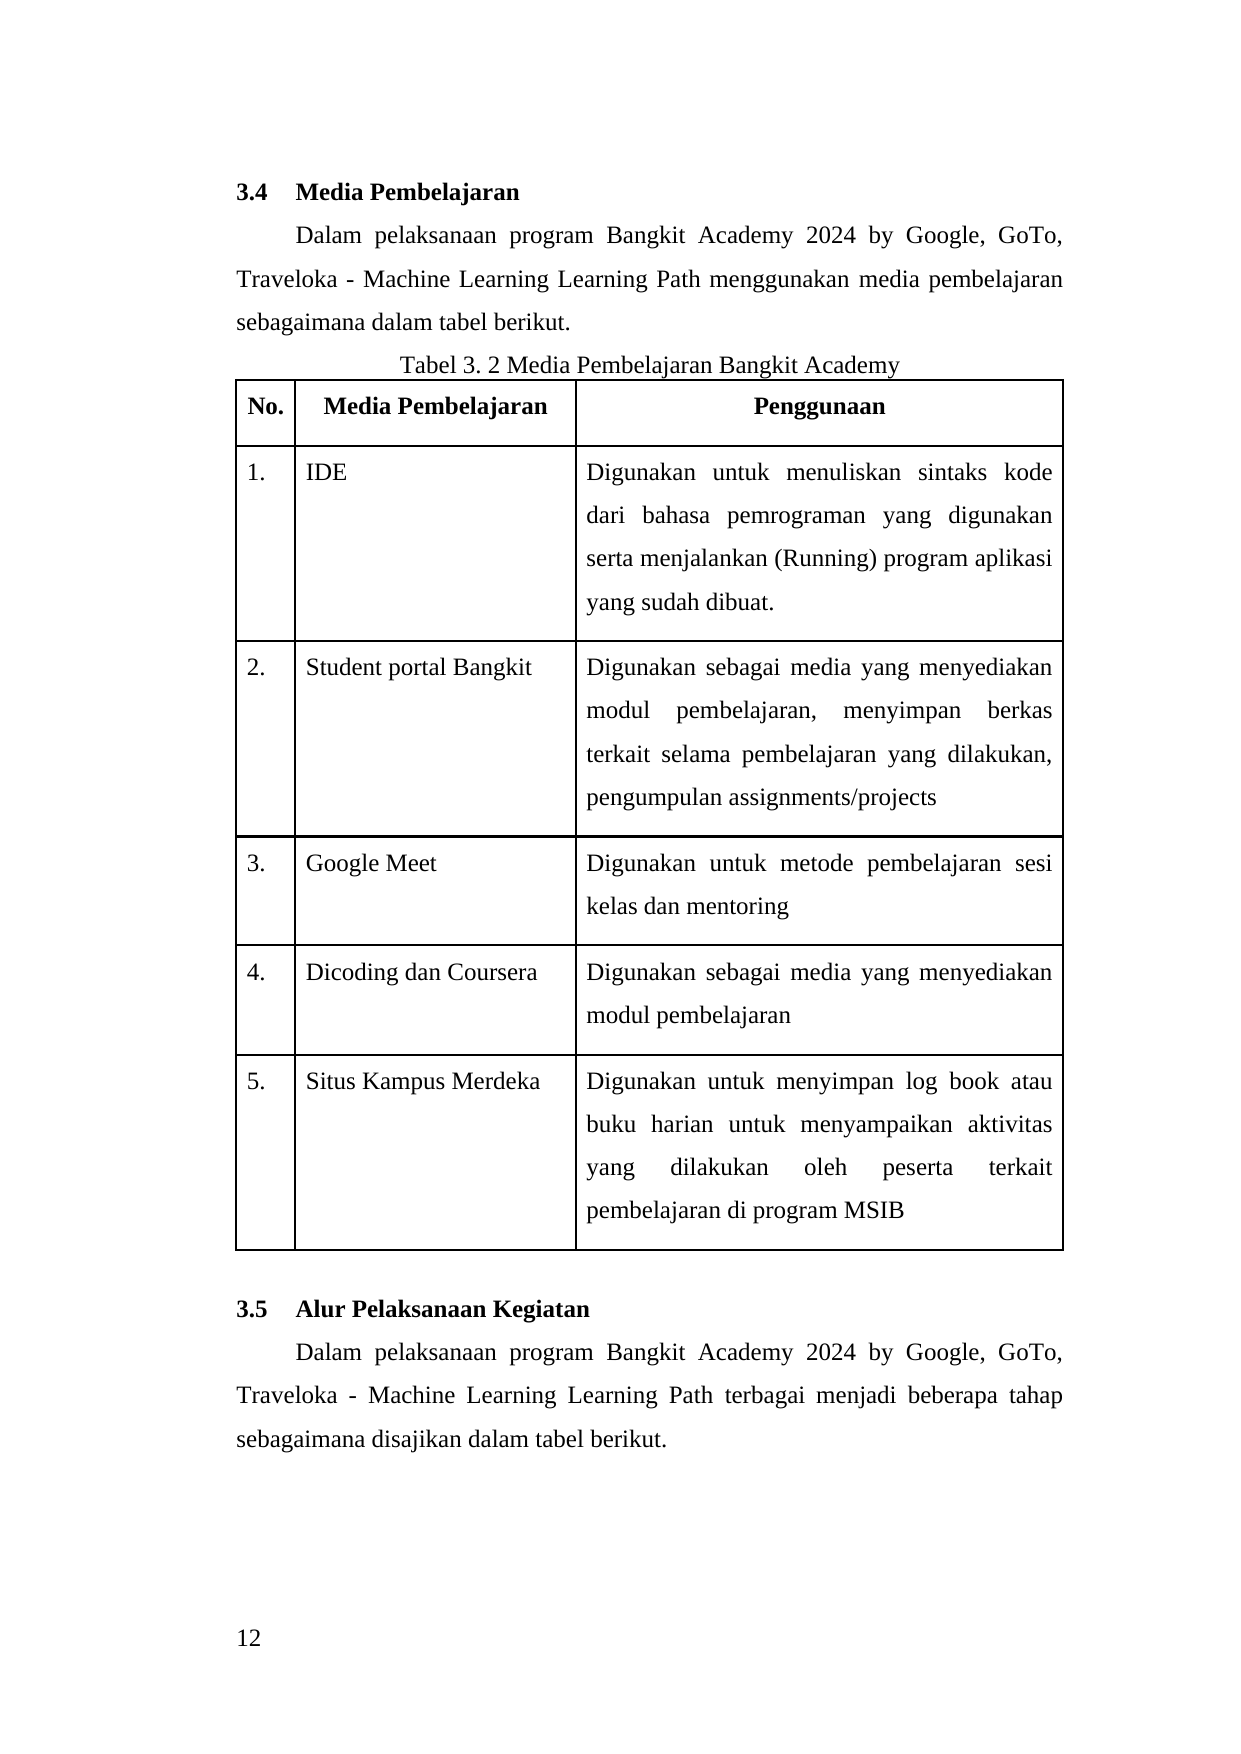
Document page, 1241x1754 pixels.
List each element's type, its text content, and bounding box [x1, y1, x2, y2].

table_cell Digunakan untuk menuliskan sintaks kode dari bahasa pemrograman yang digunakan serta menjalankan (Running) program aplikasi yang sudah dibuat. [577, 447, 1062, 640]
table_cell 4. [237, 946, 294, 1053]
table_cell Digunakan untuk menyimpan log book atau buku harian untuk menyampaikan aktivitas yang dilakukan oleh peserta terkait pembelajaran di program MSIB [577, 1056, 1062, 1249]
table_cell Digunakan sebagai media yang menyediakan modul pembelajaran [577, 946, 1062, 1053]
table_cell 5. [237, 1056, 294, 1249]
table_header No. [237, 381, 294, 445]
table_cell 1. [237, 447, 294, 640]
table_cell IDE [296, 447, 575, 640]
table_cell Situs Kampus Merdeka [296, 1056, 575, 1249]
table_cell Digunakan untuk metode pembelajaran sesi kelas dan mentoring [577, 838, 1062, 944]
table_cell Digunakan sebagai media yang menyediakan modul pembelajaran, menyimpan berkas terkait selama pembelajaran yang dilakukan, pengumpulan assignments/projects [577, 642, 1062, 835]
table_cell Student portal Bangkit [296, 642, 575, 835]
table_header Penggunaan [577, 381, 1062, 445]
table_cell Dicoding dan Coursera [296, 946, 575, 1053]
table_cell 2. [237, 642, 294, 835]
text Tabel 3. 2 Media Pembelajaran Bangkit Academy [236, 350, 1063, 379]
table_cell Google Meet [296, 838, 575, 944]
table_header Media Pembelajaran [296, 381, 575, 445]
subtitle Alur Pelaksanaan Kegiatan [236, 1294, 1063, 1323]
table_cell 3. [237, 838, 294, 944]
text Dalam pelaksanaan program Bangkit Academy 2024 by Google, GoTo, Traveloka - Machine Learning Learning Path menggunakan media pembelajaran sebagaimana dalam tabel berikut. [236, 221, 1063, 336]
text Dalam pelaksanaan program Bangkit Academy 2024 by Google, GoTo, Traveloka - Machine Learning Learning Path terbagai menjadi beberapa tahap sebagaimana disajikan dalam tabel berikut. [236, 1337, 1063, 1452]
subtitle Media Pembelajaran [236, 177, 1063, 206]
